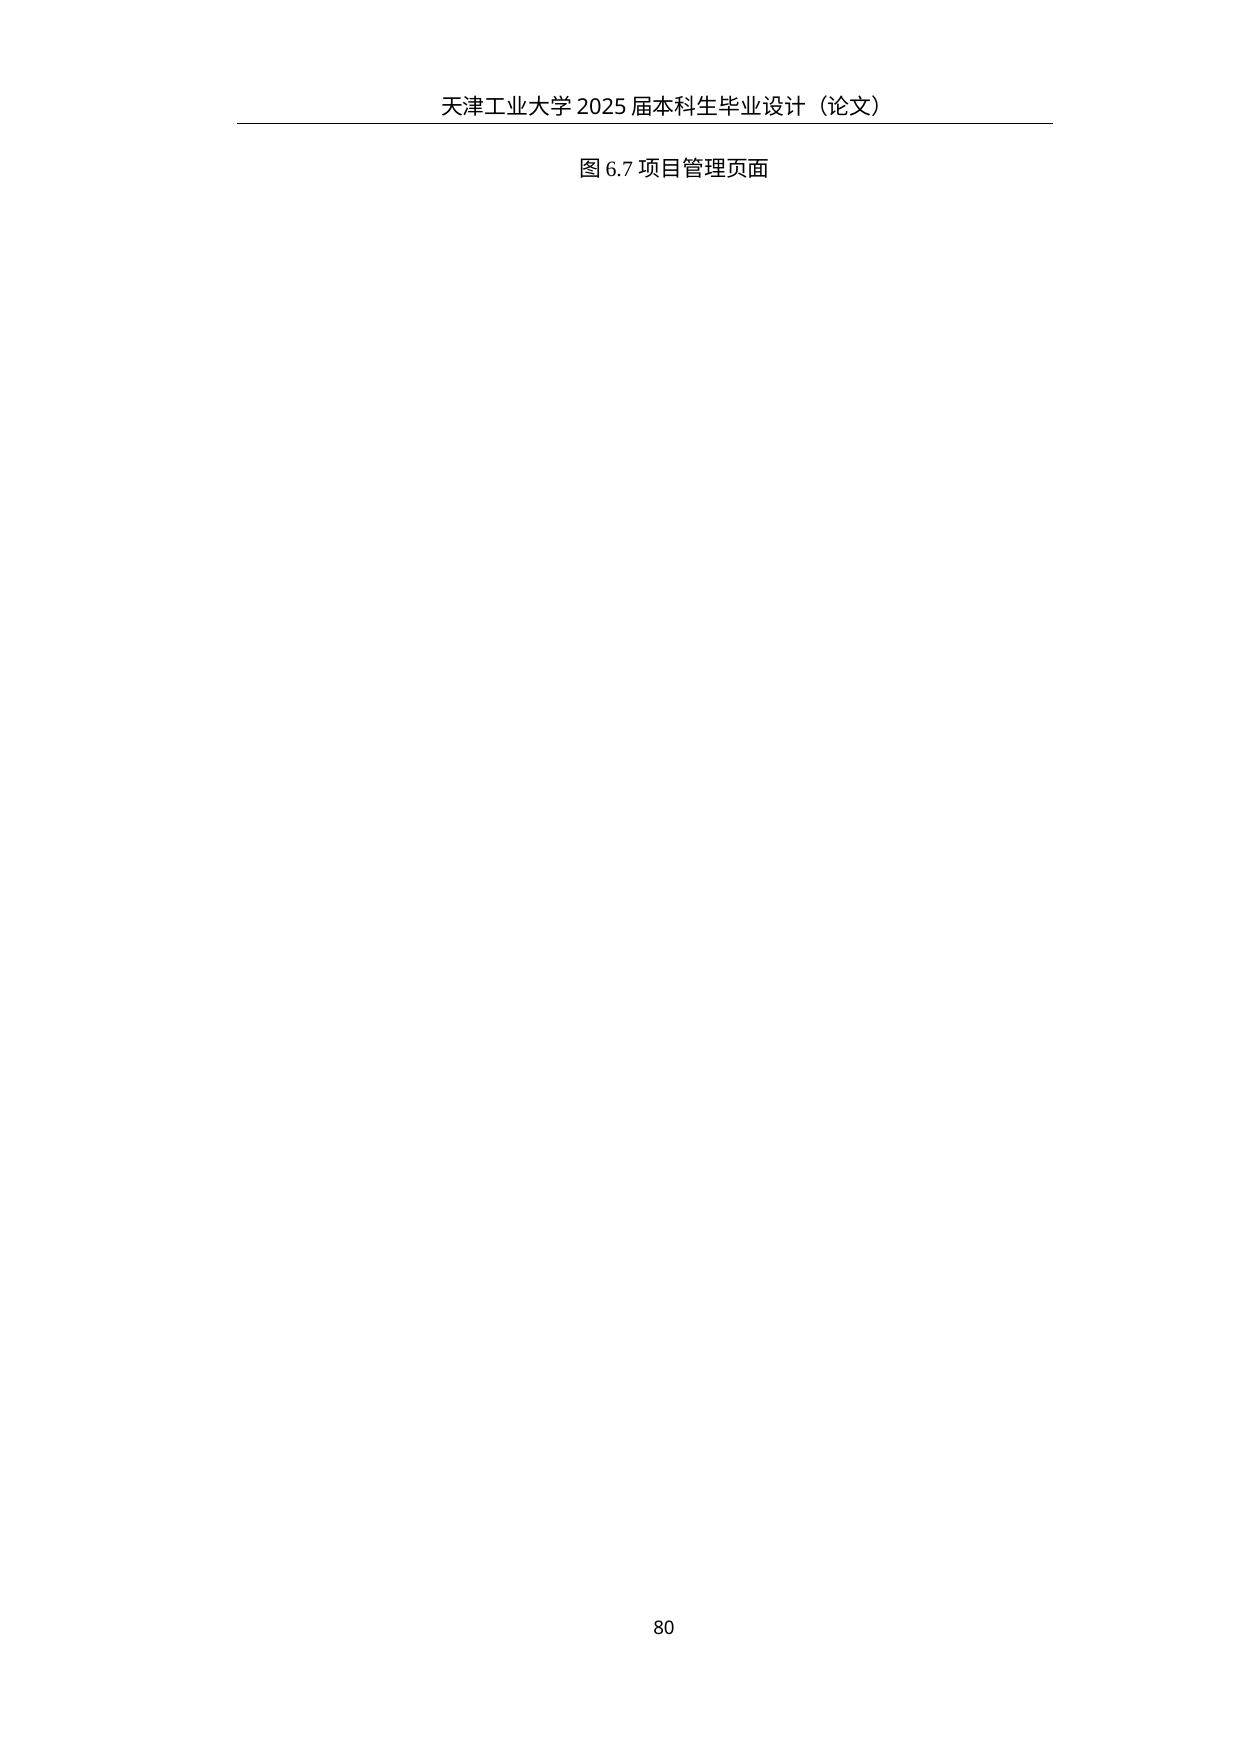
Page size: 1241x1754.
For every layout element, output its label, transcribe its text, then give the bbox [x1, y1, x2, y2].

text 图6.7 项目管理页面 [237, 151, 1053, 183]
